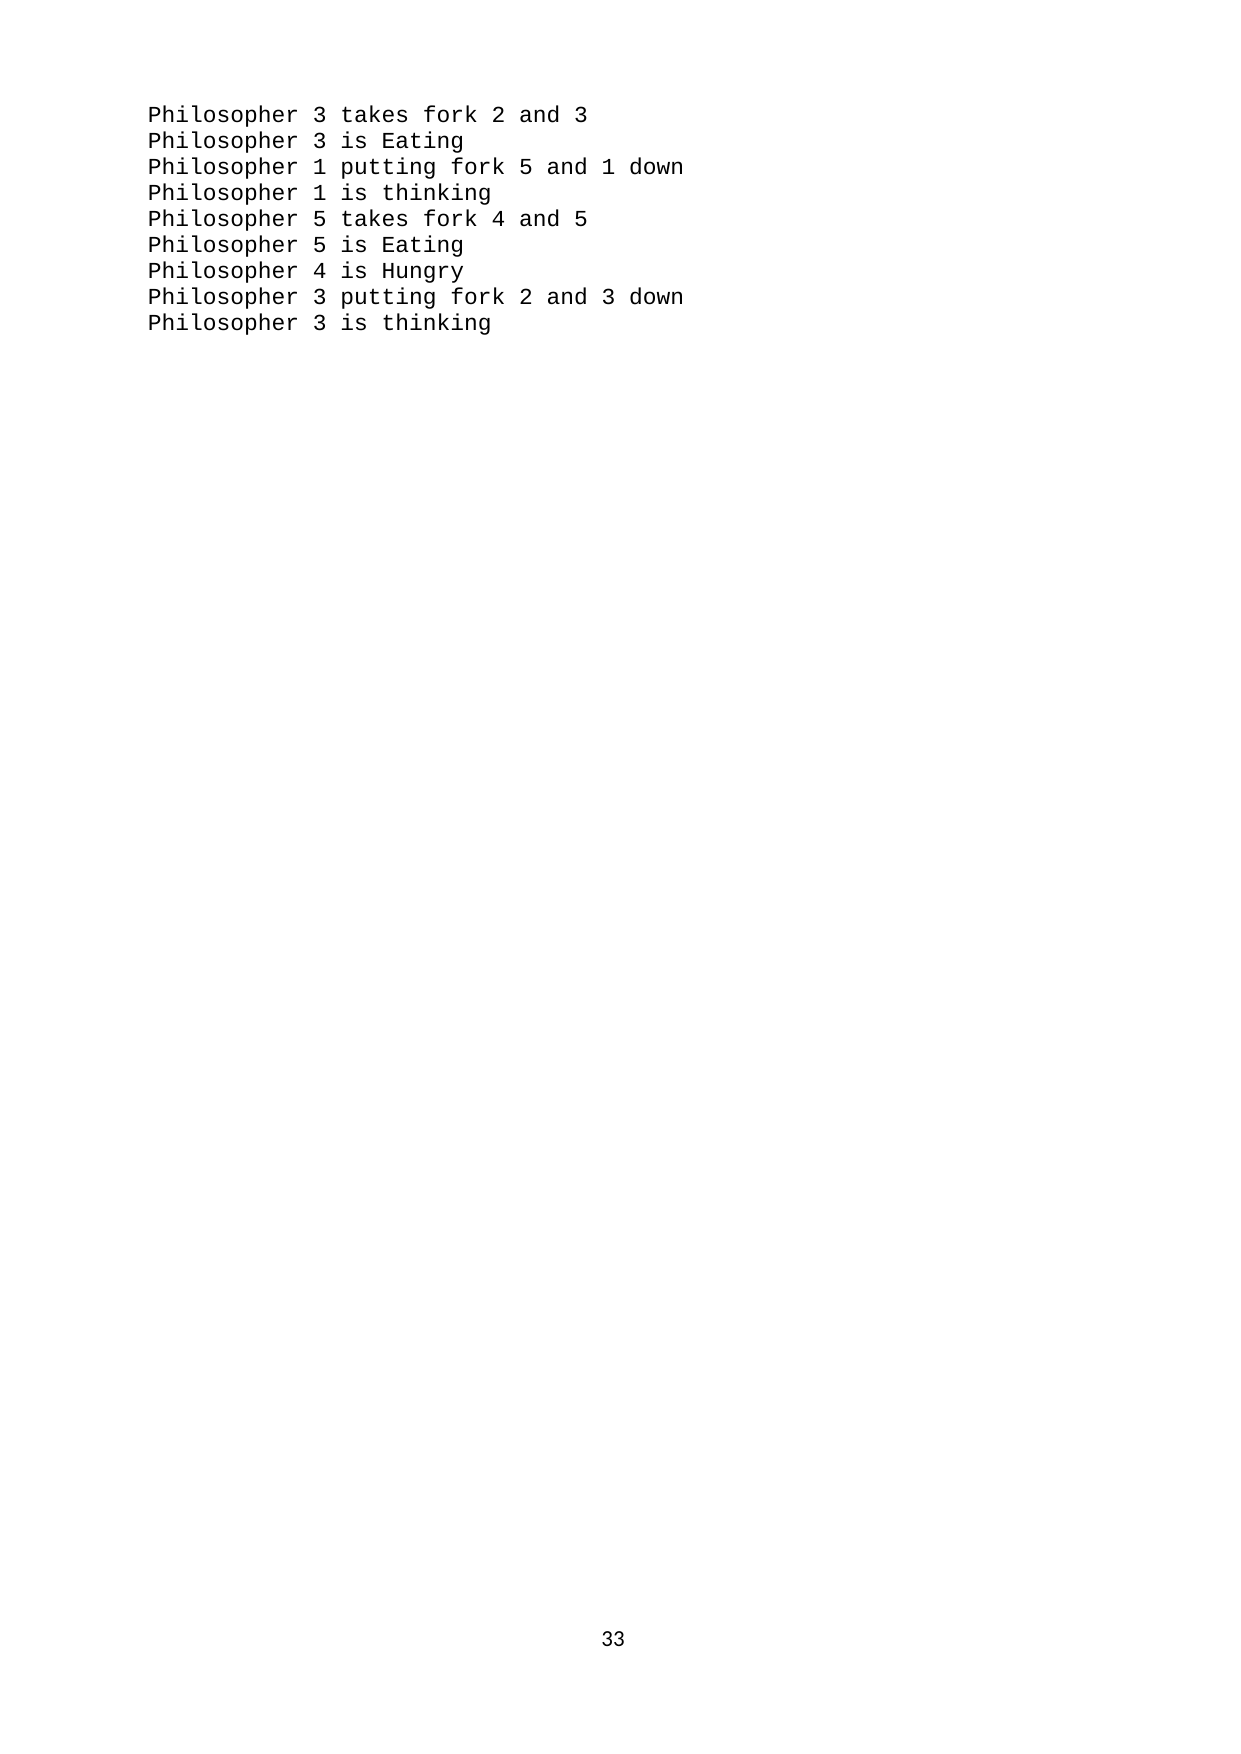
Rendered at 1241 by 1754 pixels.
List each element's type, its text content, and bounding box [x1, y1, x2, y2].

text Philosopher 5 is Eating [148, 233, 1107, 259]
text Philosopher 1 is thinking [148, 181, 1107, 207]
text Philosopher 4 is Hungry [148, 259, 1107, 285]
text Philosopher 5 takes fork 4 and 5 [148, 207, 1107, 233]
text Philosopher 3 is Eating [148, 129, 1107, 155]
text Philosopher 3 takes fork 2 and 3 [148, 103, 1107, 129]
text Philosopher 3 putting fork 2 and 3 down [148, 285, 1107, 311]
text Philosopher 1 putting fork 5 and 1 down [148, 155, 1107, 181]
text Philosopher 3 is thinking [148, 311, 1107, 337]
